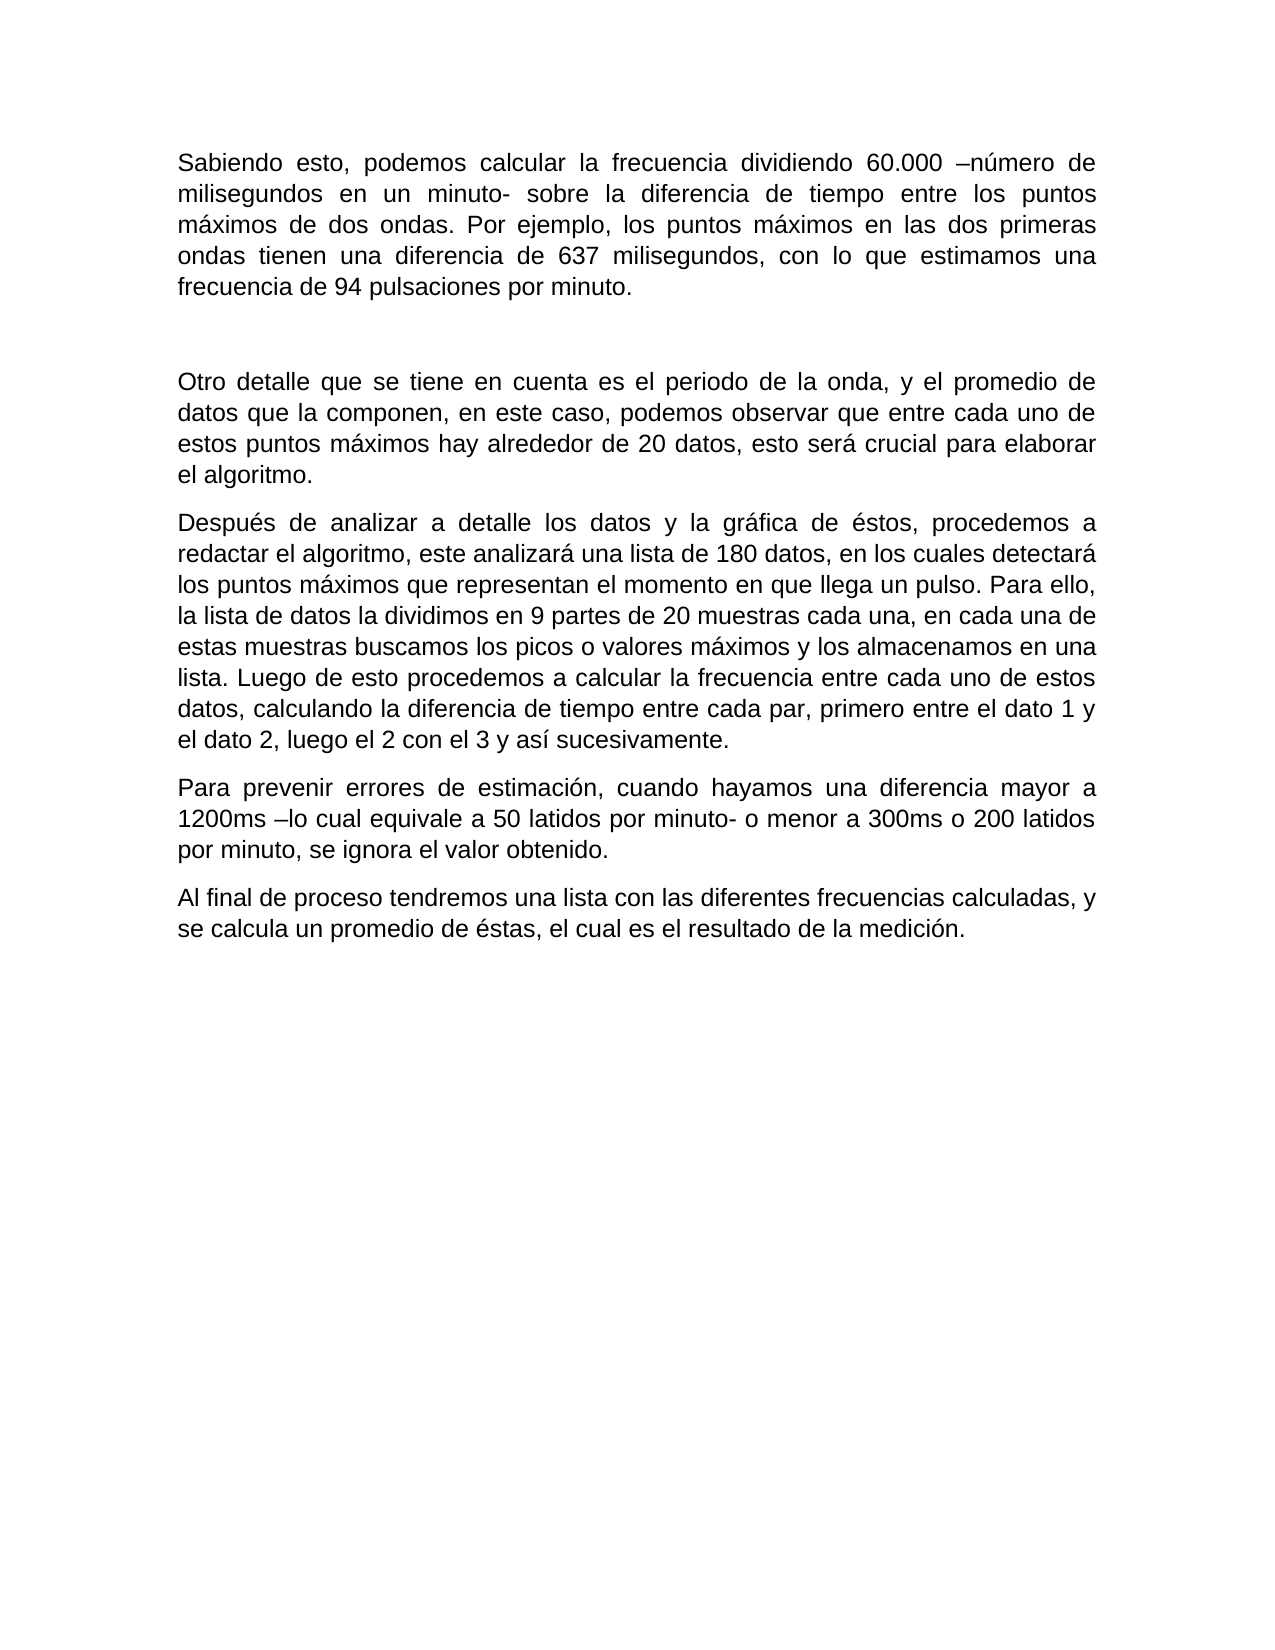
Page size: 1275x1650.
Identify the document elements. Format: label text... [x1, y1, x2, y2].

text Para prevenir errores de estimación, cuando hayamos una diferencia mayor a 1200ms –lo cual equivale a 50 latidos por minuto- o menor a 300ms o 200 latidos por minuto, se ignora el valor obtenido. [177, 773, 1098, 864]
text Sabiendo esto, podemos calcular la frecuencia dividiendo 60.000 –número de milisegundos en un minuto- sobre la diferencia de tiempo entre los puntos máximos de dos ondas. Por ejemplo, los puntos máximos en las dos primeras ondas tienen una diferencia de 637 milisegundos, con lo que estimamos una frecuencia de 94 pulsaciones por minuto. [177, 148, 1098, 301]
text Después de analizar a detalle los datos y la gráfica de éstos, procedemos a redactar el algoritmo, este analizará una lista de 180 datos, en los cuales detectará los puntos máximos que representan el momento en que llega un pulso. Para ello, la lista de datos la dividimos en 9 partes de 20 muestras cada una, en cada una de estas muestras buscamos los picos o valores máximos y los almacenamos en una lista. Luego de esto procedemos a calcular la frecuencia entre cada uno de estos datos, calculando la diferencia de tiempo entre cada par, primero entre el dato 1 y el dato 2, luego el 2 con el 3 y así sucesivamente. [177, 508, 1098, 754]
text Al final de proceso tendremos una lista con las diferentes frecuencias calculadas, y se calcula un promedio de éstas, el cual es el resultado de la medición. [177, 883, 1098, 943]
text Otro detalle que se tiene en cuenta es el periodo de la onda, y el promedio de datos que la componen, en este caso, podemos observar que entre cada uno de estos puntos máximos hay alrededor de 20 datos, esto será crucial para elaborar el algoritmo. [177, 367, 1098, 489]
